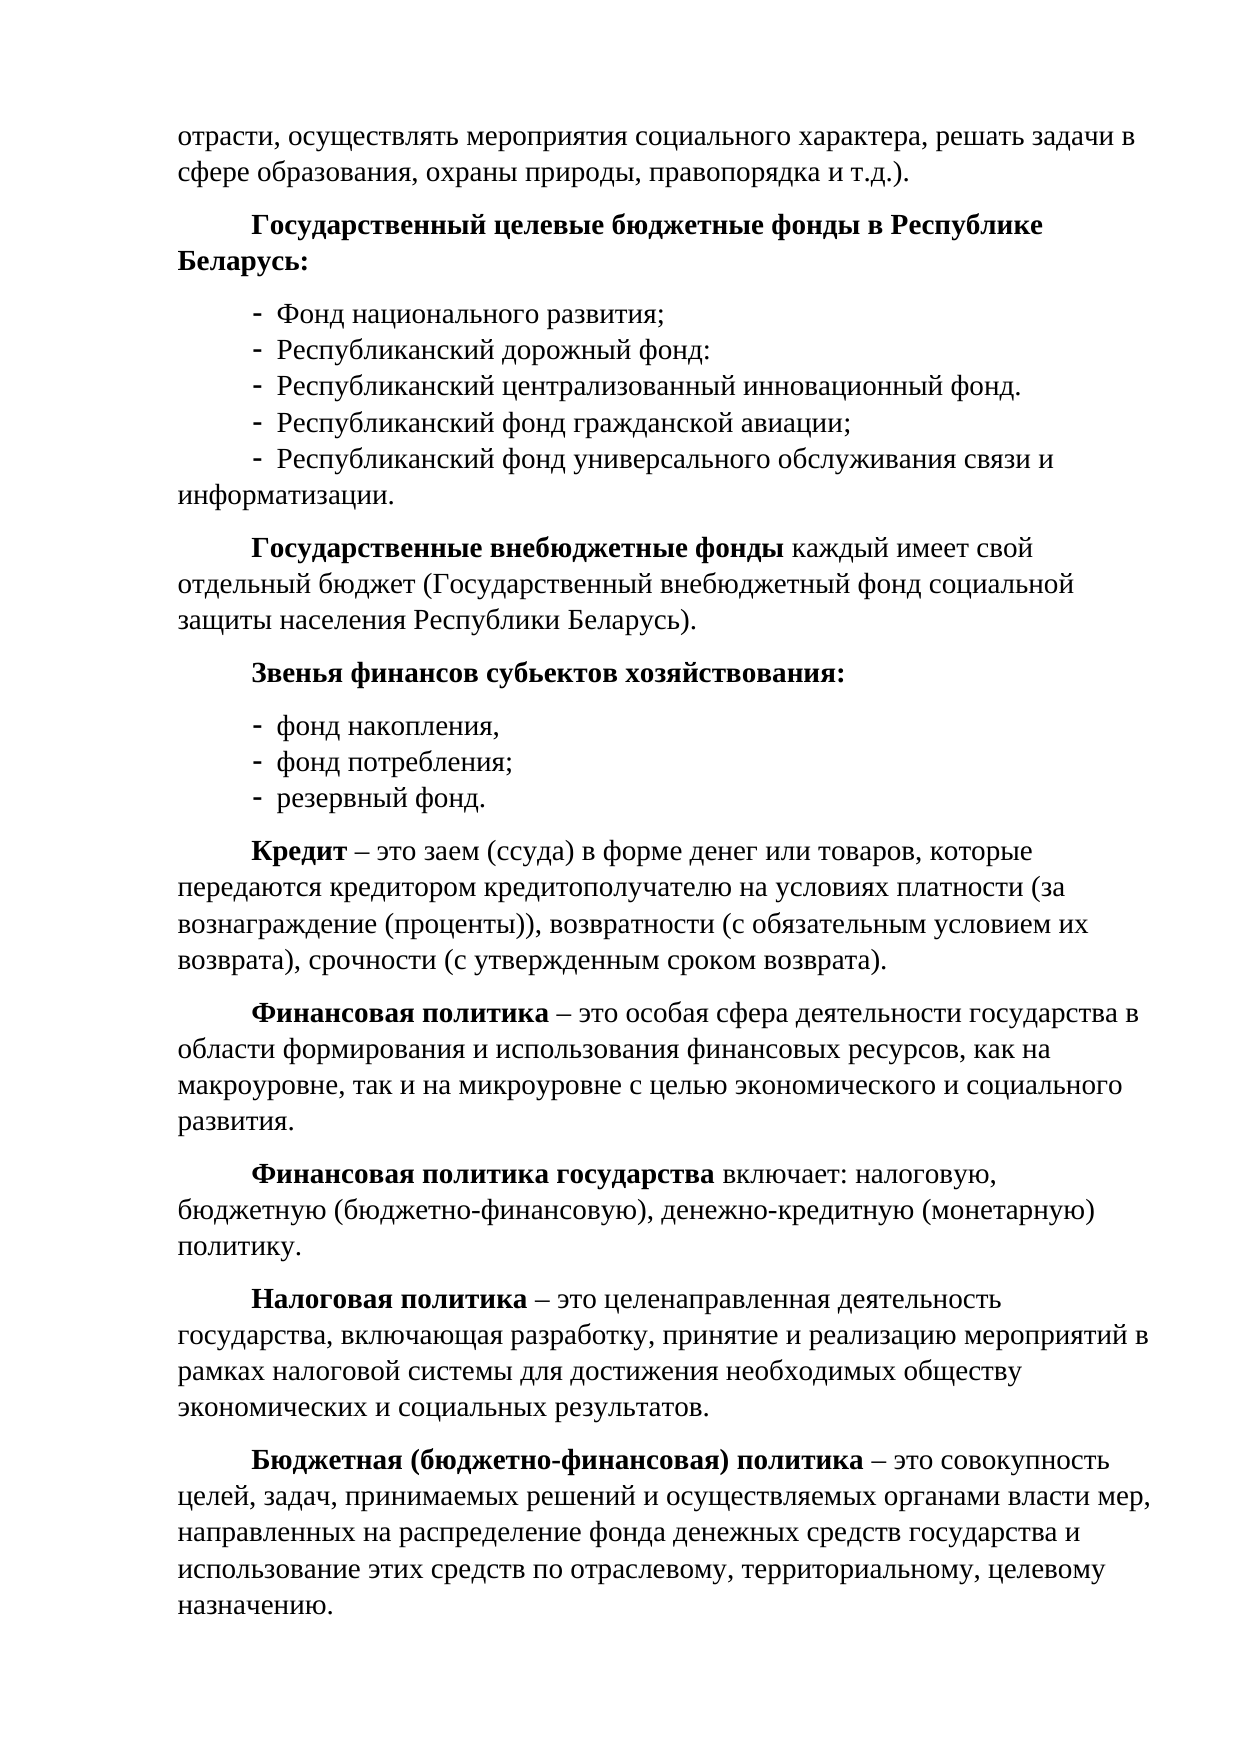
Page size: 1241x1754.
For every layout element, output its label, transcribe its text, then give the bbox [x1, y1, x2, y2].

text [177, 118, 1152, 188]
text Кредит – это заем (ссуда) в форме денег или товаров, которые передаются кредитором кредитополучателю на условиях платности (за вознаграждение (проценты)), возвратности (с обязательным условием их возврата), срочности (с утвержденным сроком возврата). [177, 833, 1152, 975]
list Республиканский фонд гражданской авиации; [177, 405, 1152, 438]
list резервный фонд. [177, 781, 1152, 814]
list фонд накопления, [177, 708, 1152, 742]
list Республиканский централизованный инновационный фонд. [177, 368, 1152, 402]
text Налоговая политика – это целенаправленная деятельность государства, включающая разработку, принятие и реализацию мероприятий в рамках налоговой системы для достижения необходимых обществу экономических и социальных результатов. [177, 1281, 1152, 1423]
list Фонд национального развития; [177, 296, 1152, 330]
list Республиканский фонд универсального обслуживания связи и информатизации. [177, 441, 1152, 511]
list фонд потребления; [177, 744, 1152, 778]
text Бюджетная (бюджетно-финансовая) политика – это совокупность целей, задач, принимаемых решений и осуществляемых органами власти мер, направленных на распределение фонда денежных средств государства и использование этих средств по отраслевому, территориальному, целевому назначению. [177, 1442, 1152, 1620]
text Финансовая политика – это особая сфера деятельности государства в области формирования и использования финансовых ресурсов, как на макроуровне, так и на микроуровне с целью экономического и социального развития. [177, 995, 1152, 1137]
text Государственные внебюджетные фонды каждый имеет свой отдельный бюджет (Государственный внебюджетный фонд социальной защиты населения Республики Беларусь). [177, 530, 1152, 636]
text Финансовая политика государства включает: налоговую, бюджетную (бюджетно-финансовую), денежно-кредитную (монетарную) политику. [177, 1156, 1152, 1262]
text Звенья финансов субьектов хозяйствования: [177, 655, 1152, 689]
list Республиканский дорожный фонд: [177, 332, 1152, 366]
text Государственный целевые бюджетные фонды в Республике Беларусь: [177, 207, 1152, 277]
